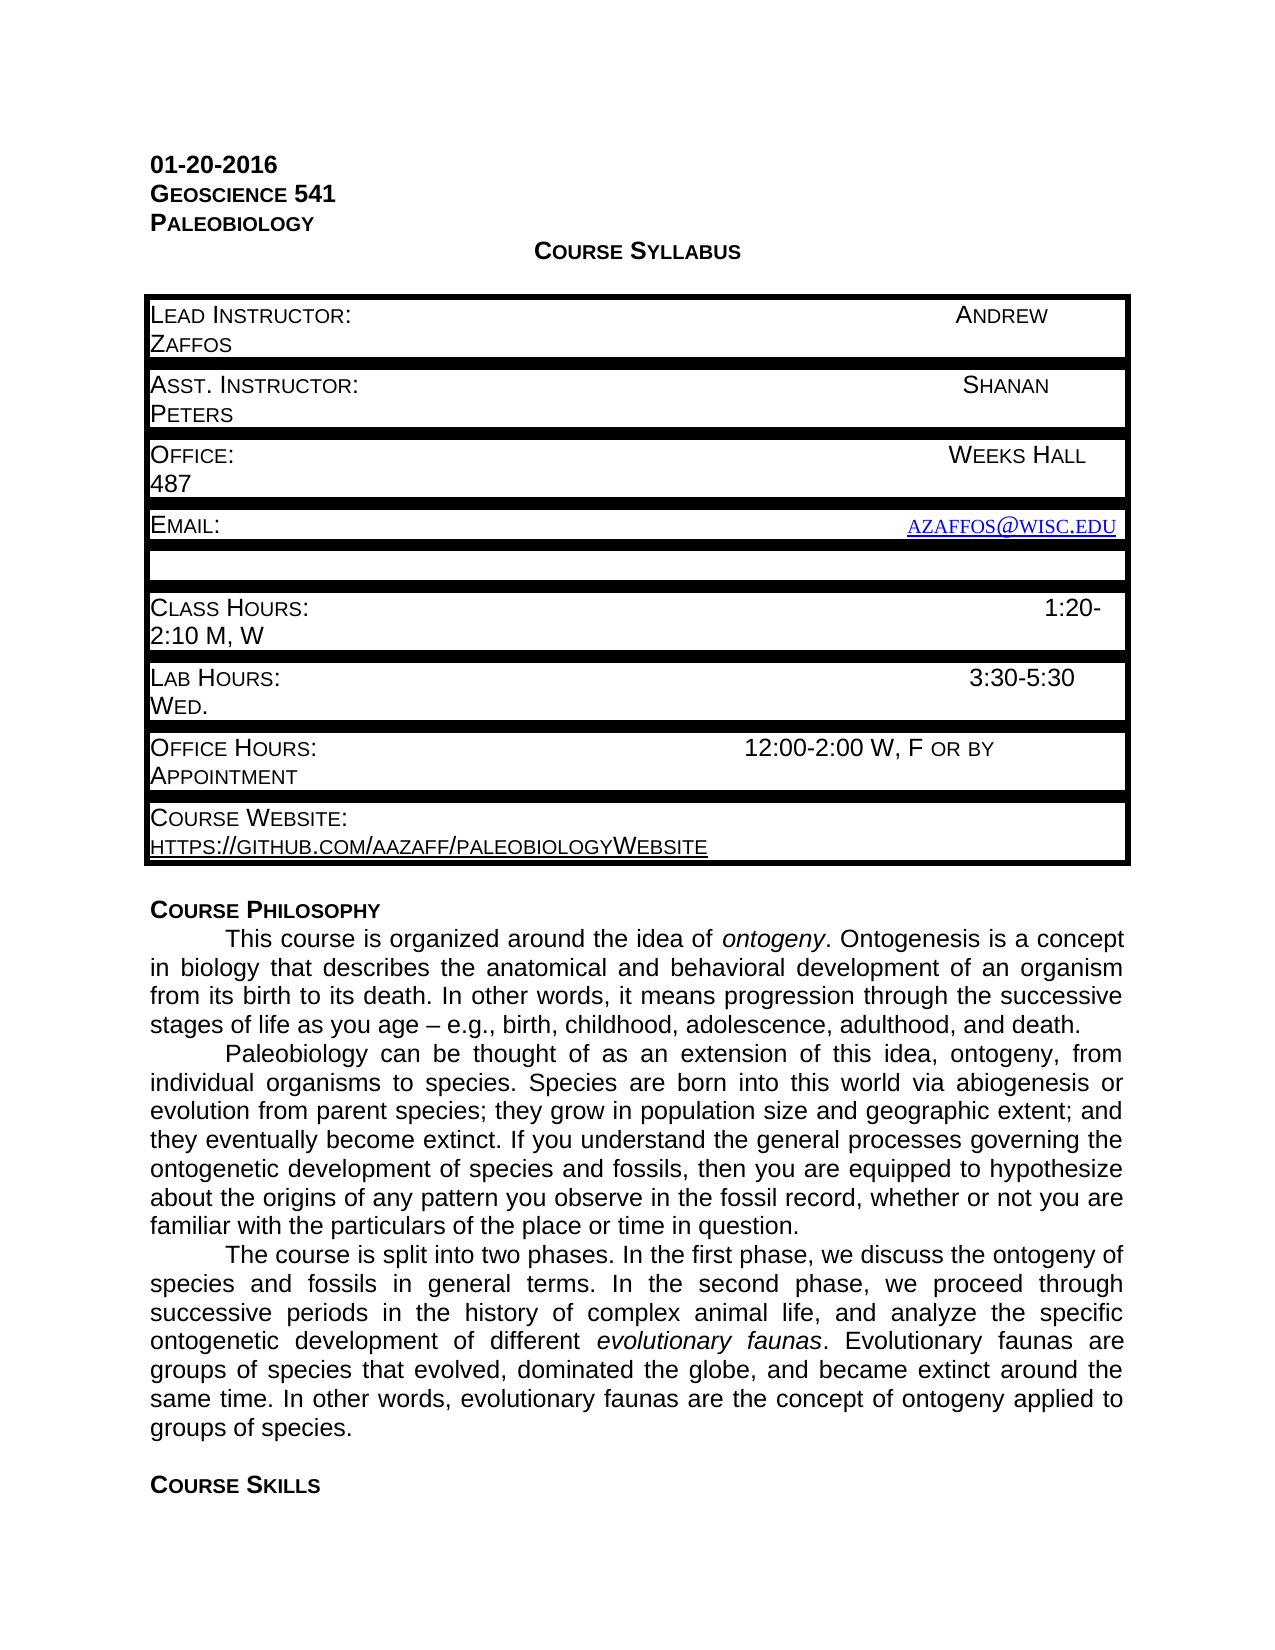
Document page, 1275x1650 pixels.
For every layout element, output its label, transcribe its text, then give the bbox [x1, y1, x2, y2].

text Email: azaffos@wisc.edu [150, 510, 1125, 539]
text Class Hours: 1:20-2:10 M, W [150, 593, 1125, 650]
text The course is split into two phases. In the first phase, we discuss the ontogeny of species and fossils in general terms. In the second phase, we proceed through successive periods in the history of complex animal life, and analyze the specific ontogenetic development of different evolutionary faunas. Evolutionary faunas are groups of species that evolved, dominated the globe, and became extinct around the same time. In other words, evolutionary faunas are the concept of ontogeny applied to groups of species. [150, 1240, 1125, 1441]
text Office Hours: 12:00-2:00 W, F or by Appointment [150, 733, 1125, 790]
text Lead Instructor: Andrew Zaffos [150, 300, 1125, 357]
text Asst. Instructor: Shanan Peters [150, 370, 1125, 427]
text Course Skills [150, 1470, 1125, 1499]
text This course is organized around the idea of ontogeny. Ontogenesis is a concept in biology that describes the anatomical and behavioral development of an organism from its birth to its death. In other words, it means progression through the successive stages of life as you age – e.g., birth, childhood, adolescence, adulthood, and death. [150, 924, 1125, 1039]
text Course Philosophy [150, 895, 1125, 924]
text 01-20-2016 [150, 150, 1125, 179]
text Paleobiology [150, 207, 1125, 236]
text Course Syllabus [150, 236, 1125, 294]
text Geoscience 541 [150, 179, 1125, 207]
text Course Website: https://github.com/aazaff/paleobiologyWebsite [150, 803, 1125, 860]
text Office: Weeks Hall 487 [150, 440, 1125, 497]
text Lab Hours: 3:30-5:30 Wed. [150, 663, 1125, 720]
text Paleobiology can be thought of as an extension of this idea, ontogeny, from individual organisms to species. Species are born into this world via abiogenesis or evolution from parent species; they grow in population size and geographic extent; and they eventually become extinct. If you understand the general processes governing the ontogenetic development of species and fossils, then you are equipped to hypothesize about the origins of any pattern you observe in the fossil record, whether or not you are familiar with the particulars of the place or time in question. [150, 1039, 1125, 1240]
